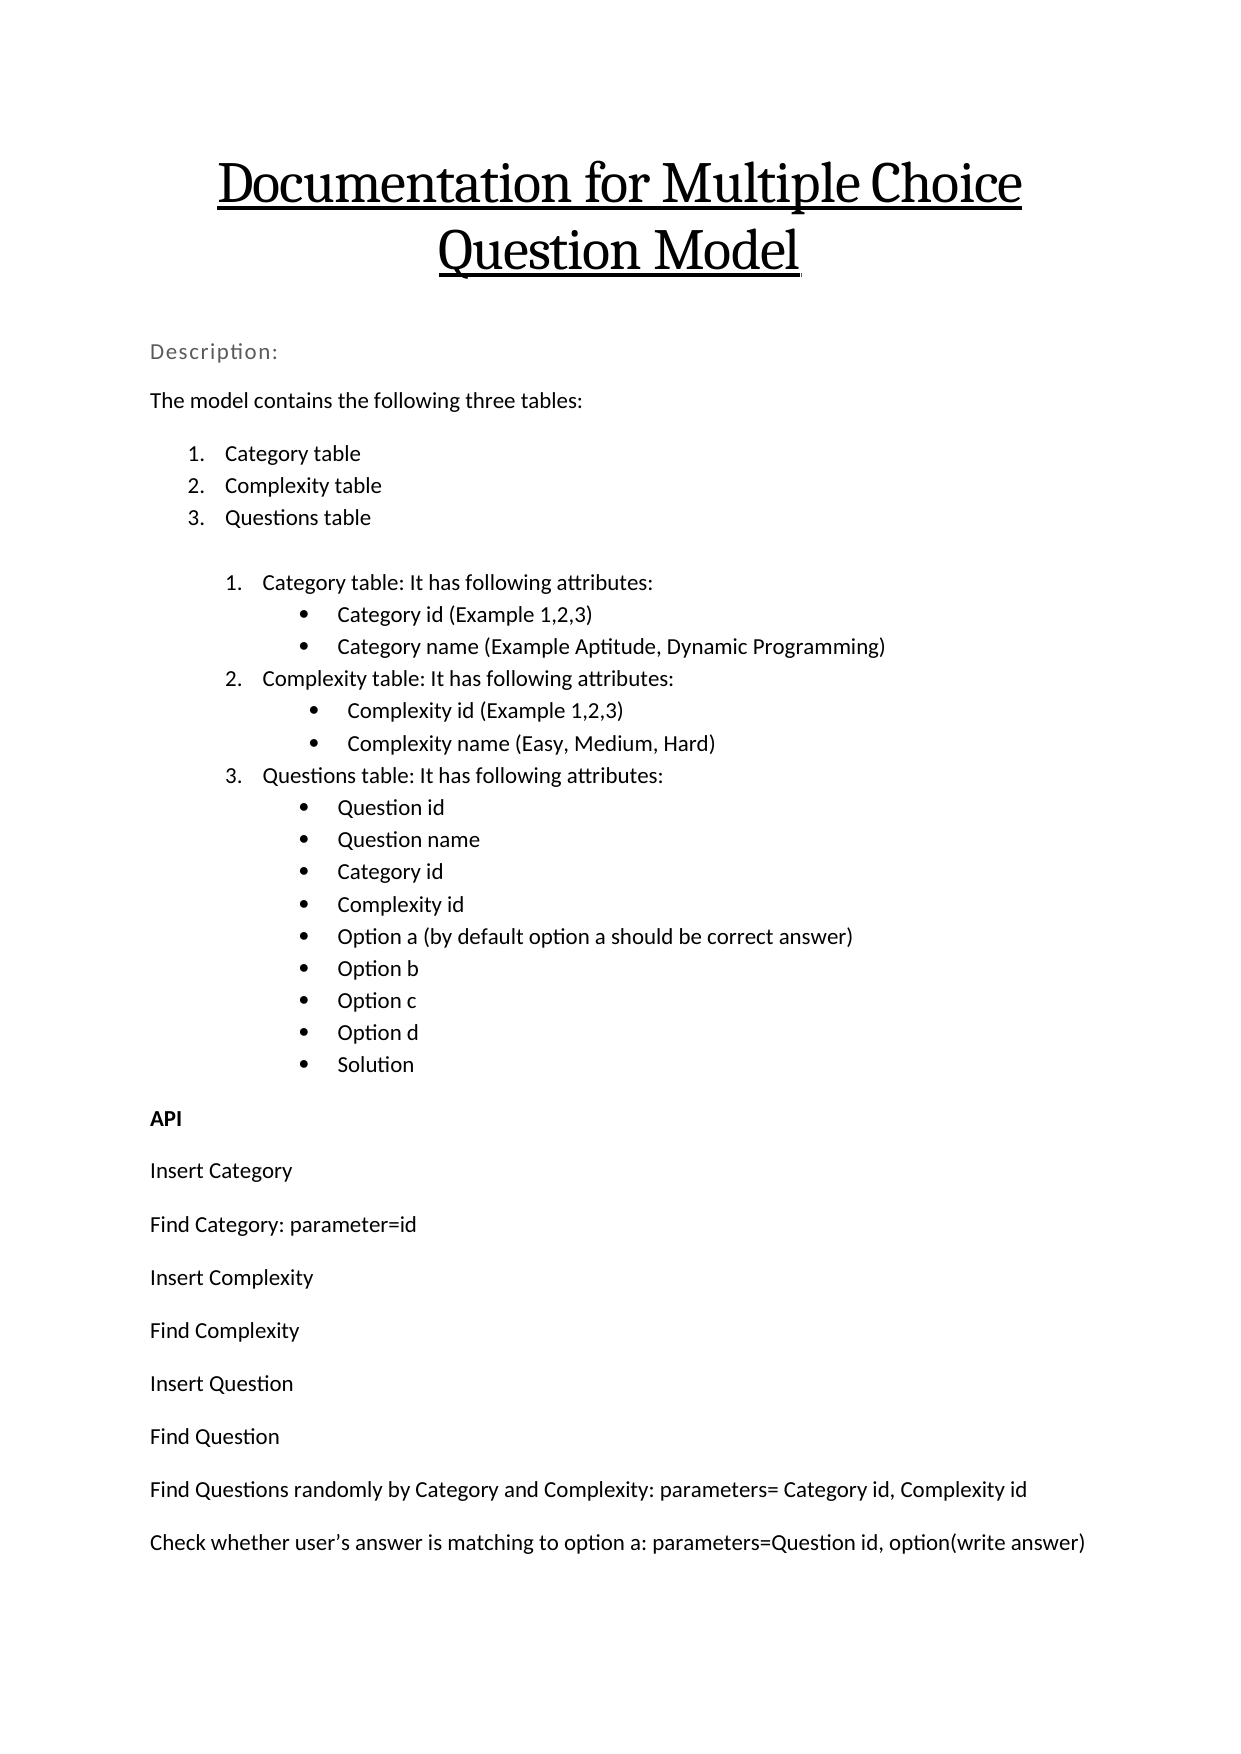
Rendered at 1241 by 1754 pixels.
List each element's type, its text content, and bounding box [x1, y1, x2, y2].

list Category name (Example Aptitude, Dynamic Programming) [300, 632, 1090, 660]
list Complexity id (Example 1,2,3) [310, 697, 1090, 724]
list Complexity id [300, 890, 1090, 918]
list Category table [187, 439, 1090, 467]
text Find Question [150, 1422, 1090, 1450]
list Category table: It has following attributes: [225, 568, 1090, 596]
list Complexity name (Easy, Medium, Hard) [310, 729, 1090, 757]
title Documentation for Multiple Choice Question Model [150, 150, 1090, 284]
subtitle Description: [150, 337, 1090, 365]
text Find Category: parameter=id [150, 1210, 1090, 1238]
text Find Questions randomly by Category and Complexity: parameters= Category id, Complexity id [150, 1475, 1090, 1503]
list Question name [300, 825, 1090, 853]
list Category id [300, 857, 1090, 886]
list Complexity table [187, 471, 1090, 499]
list Question id [300, 793, 1090, 821]
text API [150, 1104, 1090, 1132]
list Complexity table: It has following attributes: [225, 664, 1090, 692]
list Solution [300, 1051, 1090, 1079]
text The model contains the following three tables: [150, 386, 1090, 414]
list Questions table [187, 503, 1090, 531]
text Insert Question [150, 1369, 1090, 1397]
text Insert Category [150, 1157, 1090, 1185]
list Option b [300, 954, 1090, 982]
list Questions table: It has following attributes: [225, 761, 1090, 789]
list Option c [300, 986, 1090, 1014]
text Insert Complexity [150, 1263, 1090, 1291]
list Category id (Example 1,2,3) [300, 600, 1090, 628]
list Option d [300, 1018, 1090, 1046]
text Check whether user’s answer is matching to option a: parameters=Question id, option(write answer) [150, 1528, 1090, 1556]
list Option a (by default option a should be correct answer) [300, 922, 1090, 950]
text Find Complexity [150, 1316, 1090, 1344]
